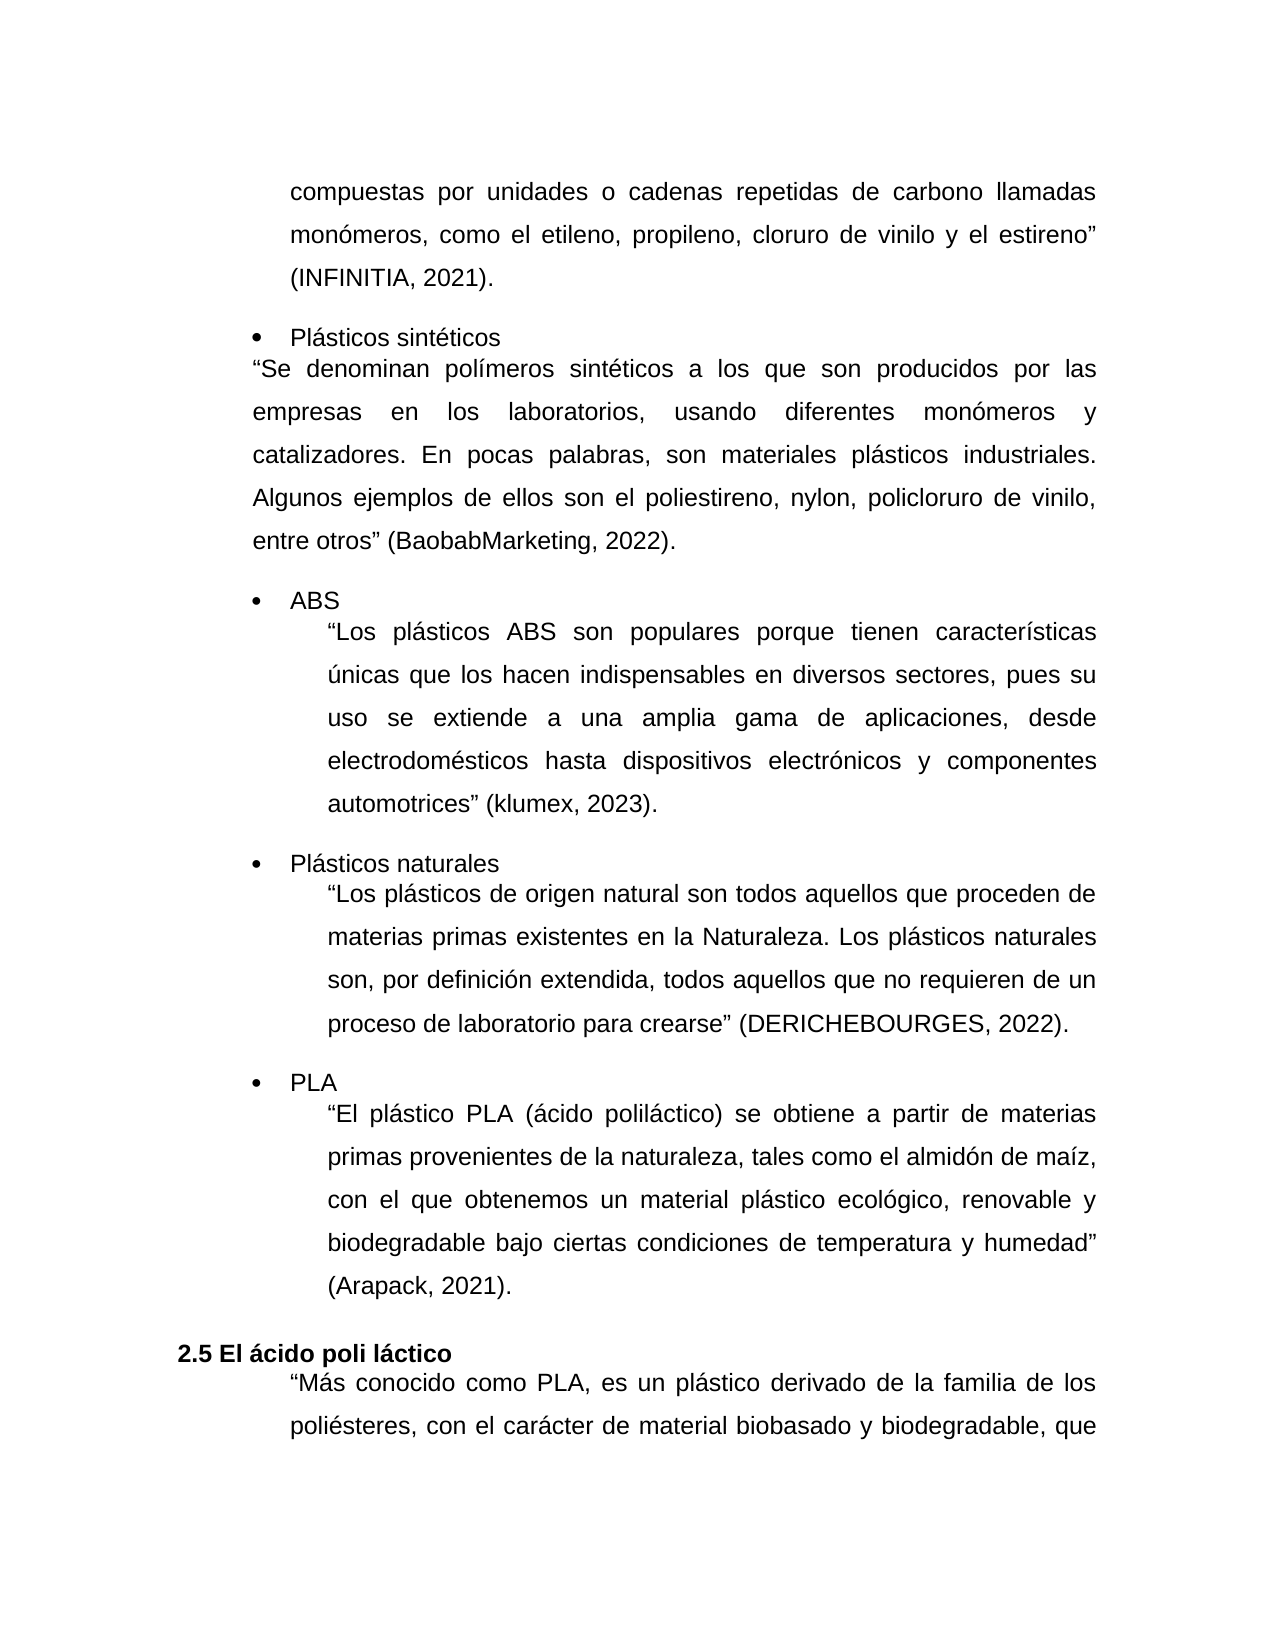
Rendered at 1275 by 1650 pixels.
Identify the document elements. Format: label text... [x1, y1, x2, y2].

list “Los plásticos ABS son populares porque tienen características únicas que los hacen indispensables en diversos sectores, pues su uso se extiende a una amplia gama de aplicaciones, desde electrodomésticos hasta dispositivos electrónicos y componentes automotrices” . [327, 616, 1098, 818]
text 2.5 El ácido poli láctico [177, 1339, 1098, 1368]
list “Los plásticos de origen natural son todos aquellos que proceden de materias primas existentes en la Naturaleza. Los plásticos naturales son, por definición extendida, todos aquellos que no requieren de un proceso de laboratorio para crearse” . [327, 879, 1098, 1037]
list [290, 177, 1098, 292]
subtitle Plásticos sintéticos [252, 323, 1098, 352]
subtitle Plásticos naturales [252, 849, 1098, 877]
subtitle ABS [252, 586, 1098, 615]
list “El plástico PLA (ácido poliláctico) se obtiene a partir de materias primas provenientes de la naturaleza, tales como el almidón de maíz, con el que obtenemos un material plástico ecológico, renovable y biodegradable bajo ciertas condiciones de temperatura y humedad” . [327, 1099, 1098, 1300]
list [290, 1368, 1098, 1440]
text “Se denominan polímeros sintéticos a los que son producidos por las empresas en los laboratorios, usando diferentes monómeros y catalizadores. En pocas palabras, son materiales plásticos industriales. Algunos ejemplos de ellos son el poliestireno, nylon, policloruro de vinilo, entre otros”. [252, 354, 1098, 555]
subtitle PLA [252, 1068, 1098, 1097]
